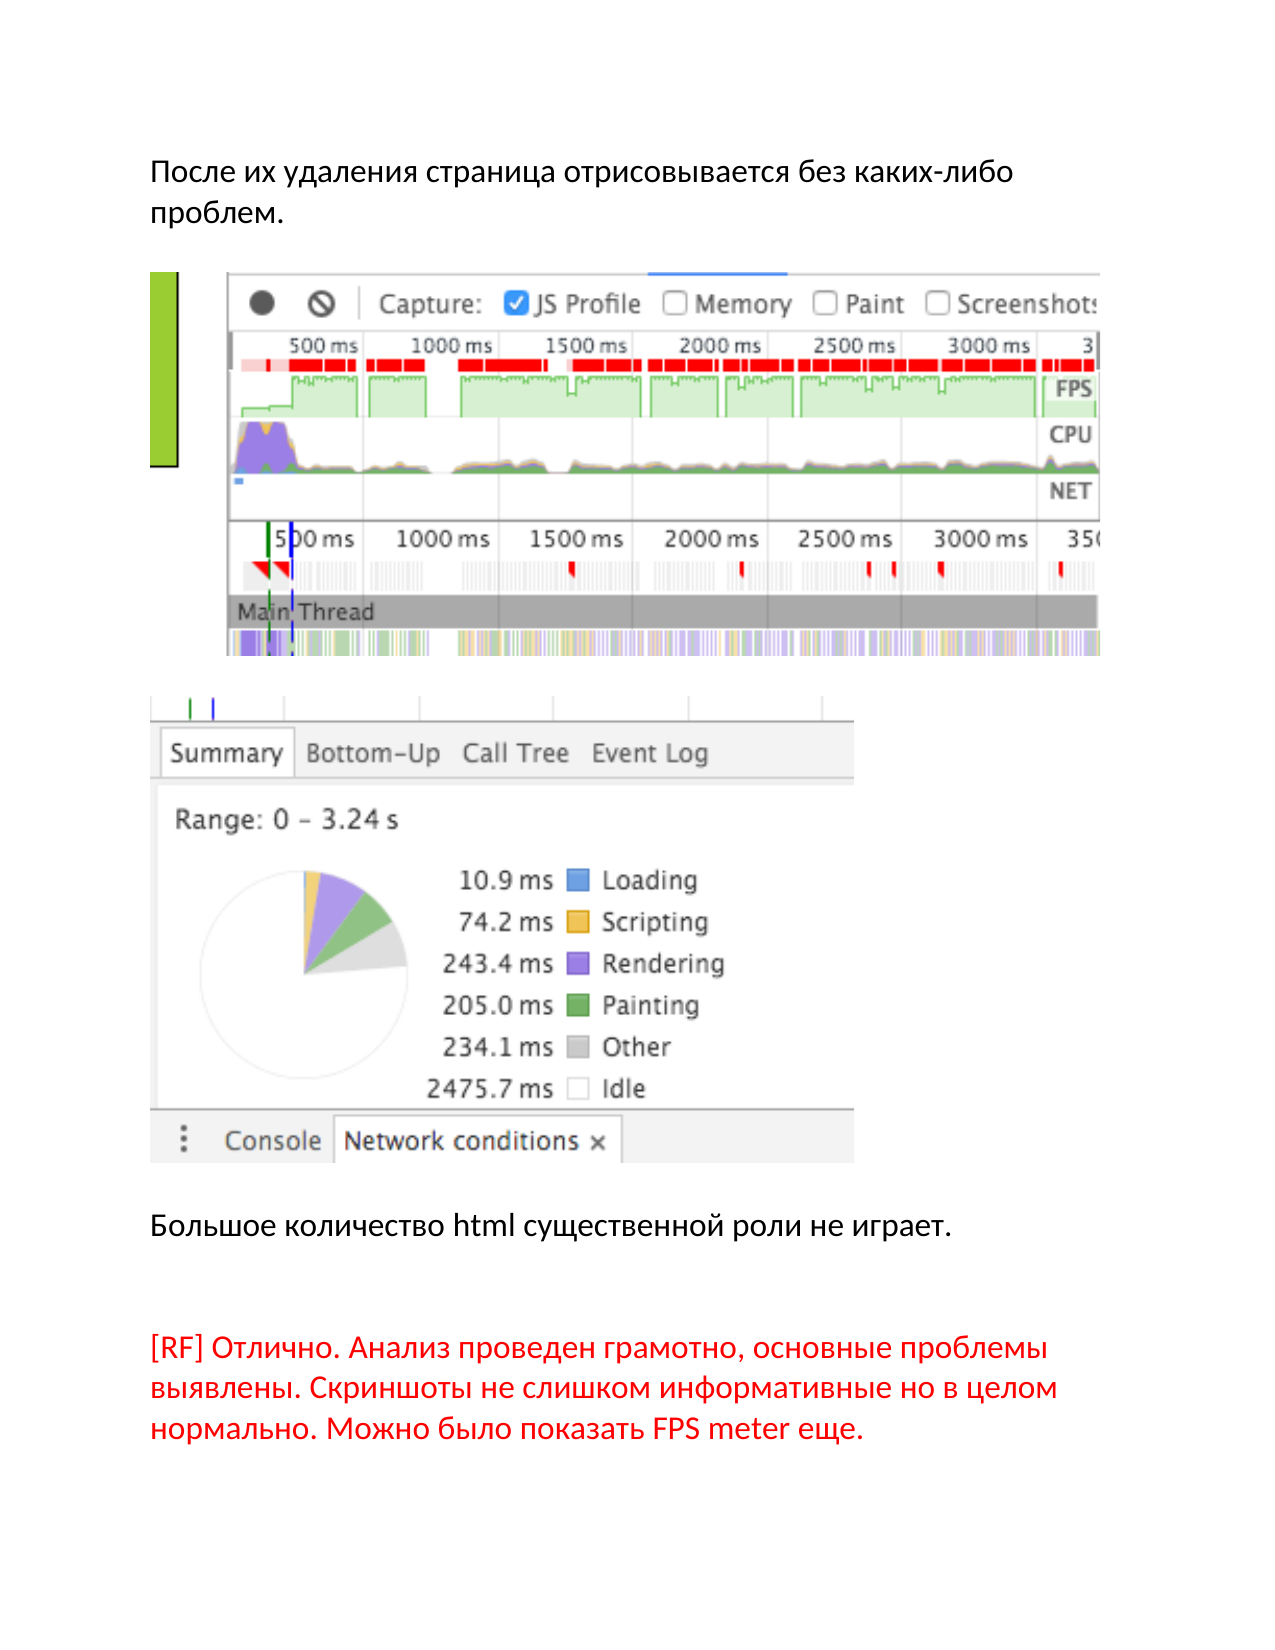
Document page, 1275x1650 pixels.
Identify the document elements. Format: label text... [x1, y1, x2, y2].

text Большое количество html существенной роли не играет. [150, 1204, 1125, 1244]
text После их удаления страница отрисовывается без каких-либо проблем. [150, 150, 1125, 231]
text [RF] Отлично. Анализ проведен грамотно, основные проблемы выявлены. Скриншоты не слишком информативные но в целом нормально. Можно было показать FPS meter еще. [150, 1326, 1125, 1448]
picture [150, 272, 1100, 656]
picture [150, 696, 855, 1163]
